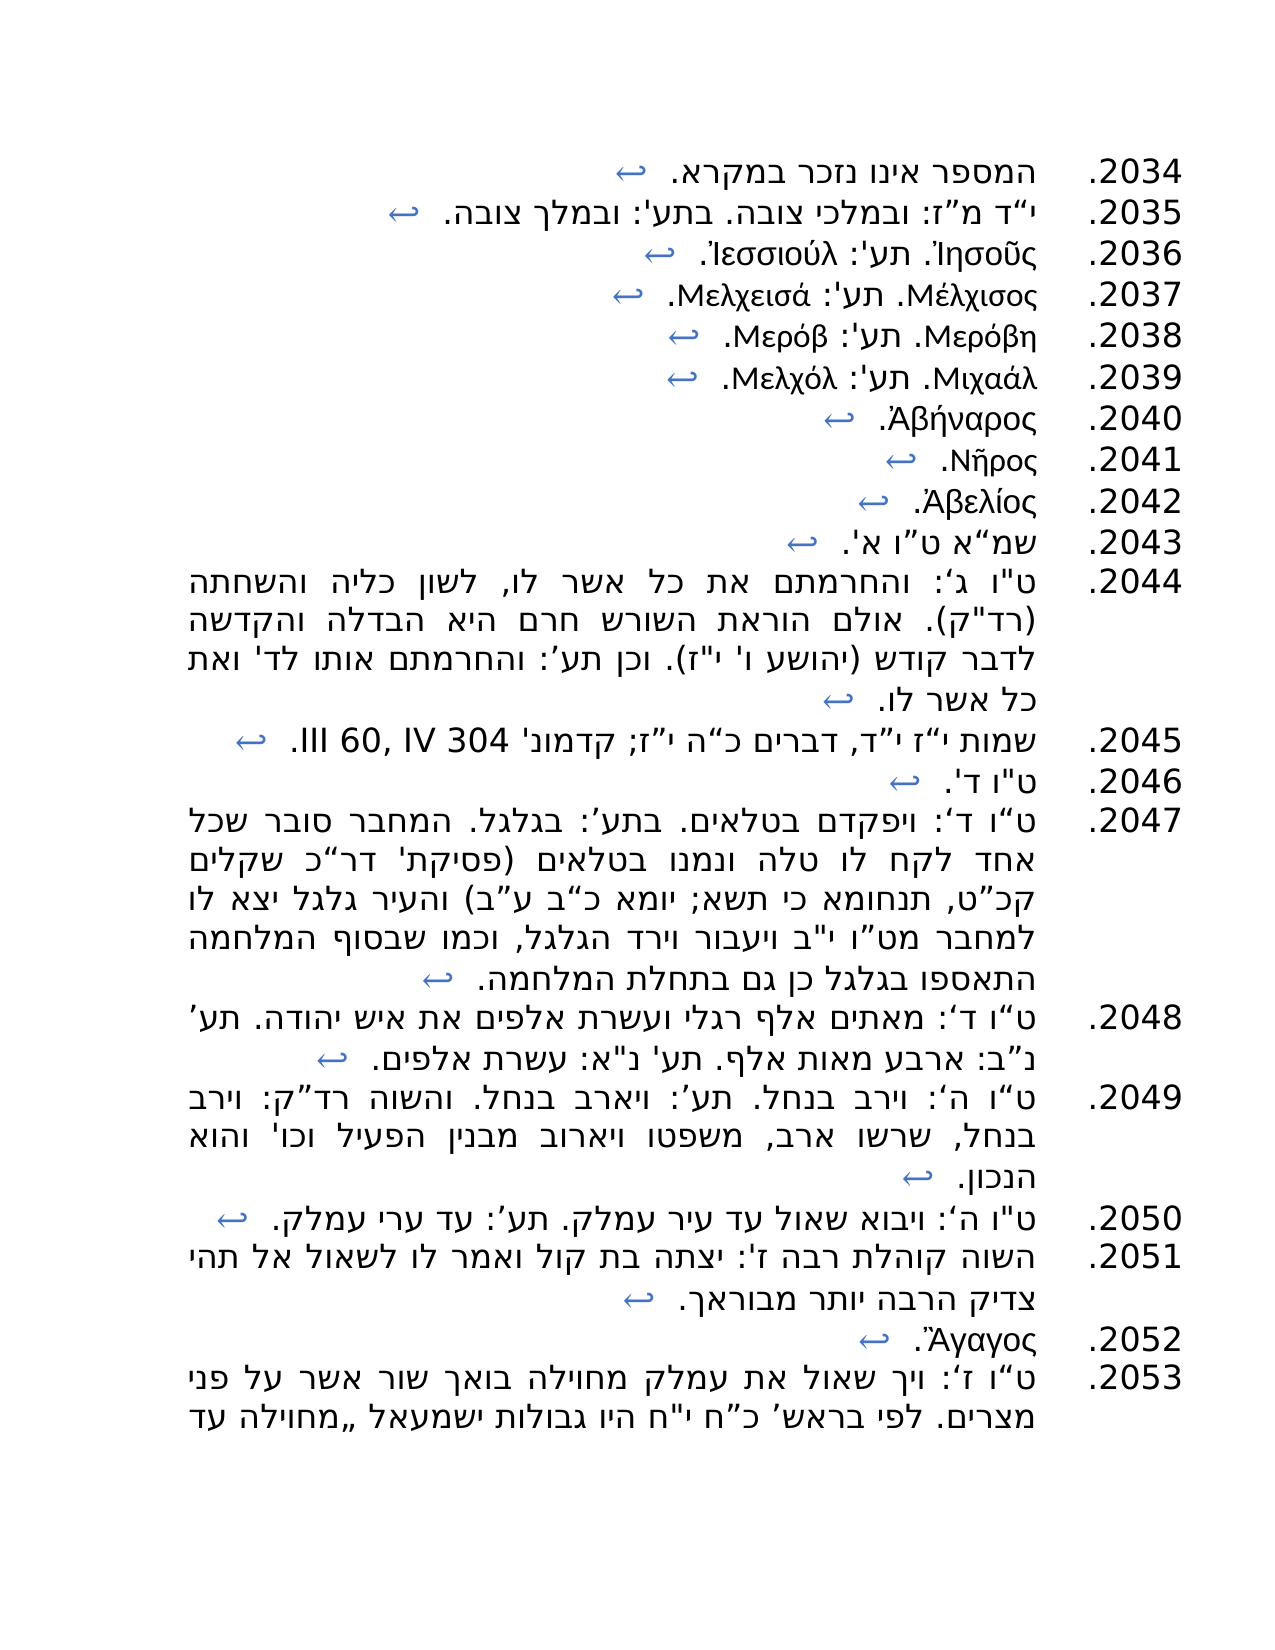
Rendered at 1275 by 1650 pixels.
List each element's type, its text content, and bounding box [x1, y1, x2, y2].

list Μερόβη. תע': Μερόβ. ↩ [187, 314, 1087, 356]
list ט“ו ה‘: וירב בנחל. תע’: ויארב בנחל. והשוה רד”ק: וירב בנחל, שרשו ארב, משפטו ויארוב מבנין הפעיל וכו' והוא הנכון. ↩ [187, 1078, 1087, 1197]
list Ἂγαγος. ↩ [187, 1318, 1087, 1359]
list Ἀβελίος. ↩ [187, 480, 1087, 521]
list Ἀβήναρος. ↩ [187, 397, 1087, 438]
list ט“ו ד‘: ויפקדם בטלאים. בתע’: בגלגל. המחבר סובר שכל אחד לקח לו טלה ונמנו בטלאים (פסיקת' דר“כ שקלים קכ”ט, תנחומא כי תשא; יומא כ“ב ע”ב) והעיר גלגל יצא לו למחבר מט”ו י"ב ויעבור וירד הגלגל, וכמו שבסוף המלחמה התאספו בגלגל כן גם בתחלת המלחמה. ↩ [187, 802, 1087, 998]
list ט"ו ה‘: ויבוא שאול עד עיר עמלק. תע’: עד ערי עמלק. ↩ [187, 1197, 1087, 1238]
list השוה קוהלת רבה ז': יצתה בת קול ואמר לו לשאול אל תהי צדיק הרבה יותר מבוראך. ↩ [187, 1238, 1087, 1318]
list י“ד מ”ז: ובמלכי צובה. בתע': ובמלך צובה. ↩ [187, 191, 1087, 232]
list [187, 1359, 1087, 1437]
list Μιχαάλ. תע': Μελχόλ. ↩ [187, 356, 1087, 397]
list שמ“א ט”ו א'. ↩ [187, 521, 1087, 562]
list ט"ו ג‘: והחרמתם את כל אשר לו, לשון כליה והשחתה (רד"ק). אולם הוראת השורש חרם היא הבדלה והקדשה לדבר קודש (יהושע ו' י"ז). וכן תע’: והחרמתם אותו לד' ואת כל אשר לו. ↩ [187, 562, 1087, 720]
list Ἰησοῦς. תע': Ἰεσσιούλ. ↩ [187, 232, 1087, 273]
list שמות י“ז י”ד, דברים כ“ה י”ז; קדמונ' III 60, IV 304. ↩ [187, 720, 1087, 761]
list Νῆρος. ↩ [187, 438, 1087, 480]
list Μέλχισος. תע': Μελχεισά. ↩ [187, 273, 1087, 314]
list המספר אינו נזכר במקרא. ↩ [187, 150, 1087, 191]
list ט“ו ד‘: מאתים אלף רגלי ועשרת אלפים את איש יהודה. תע’ נ”ב: ארבע מאות אלף. תע' נ"א: עשרת אלפים. ↩ [187, 998, 1087, 1078]
list ט"ו ד'. ↩ [187, 761, 1087, 802]
